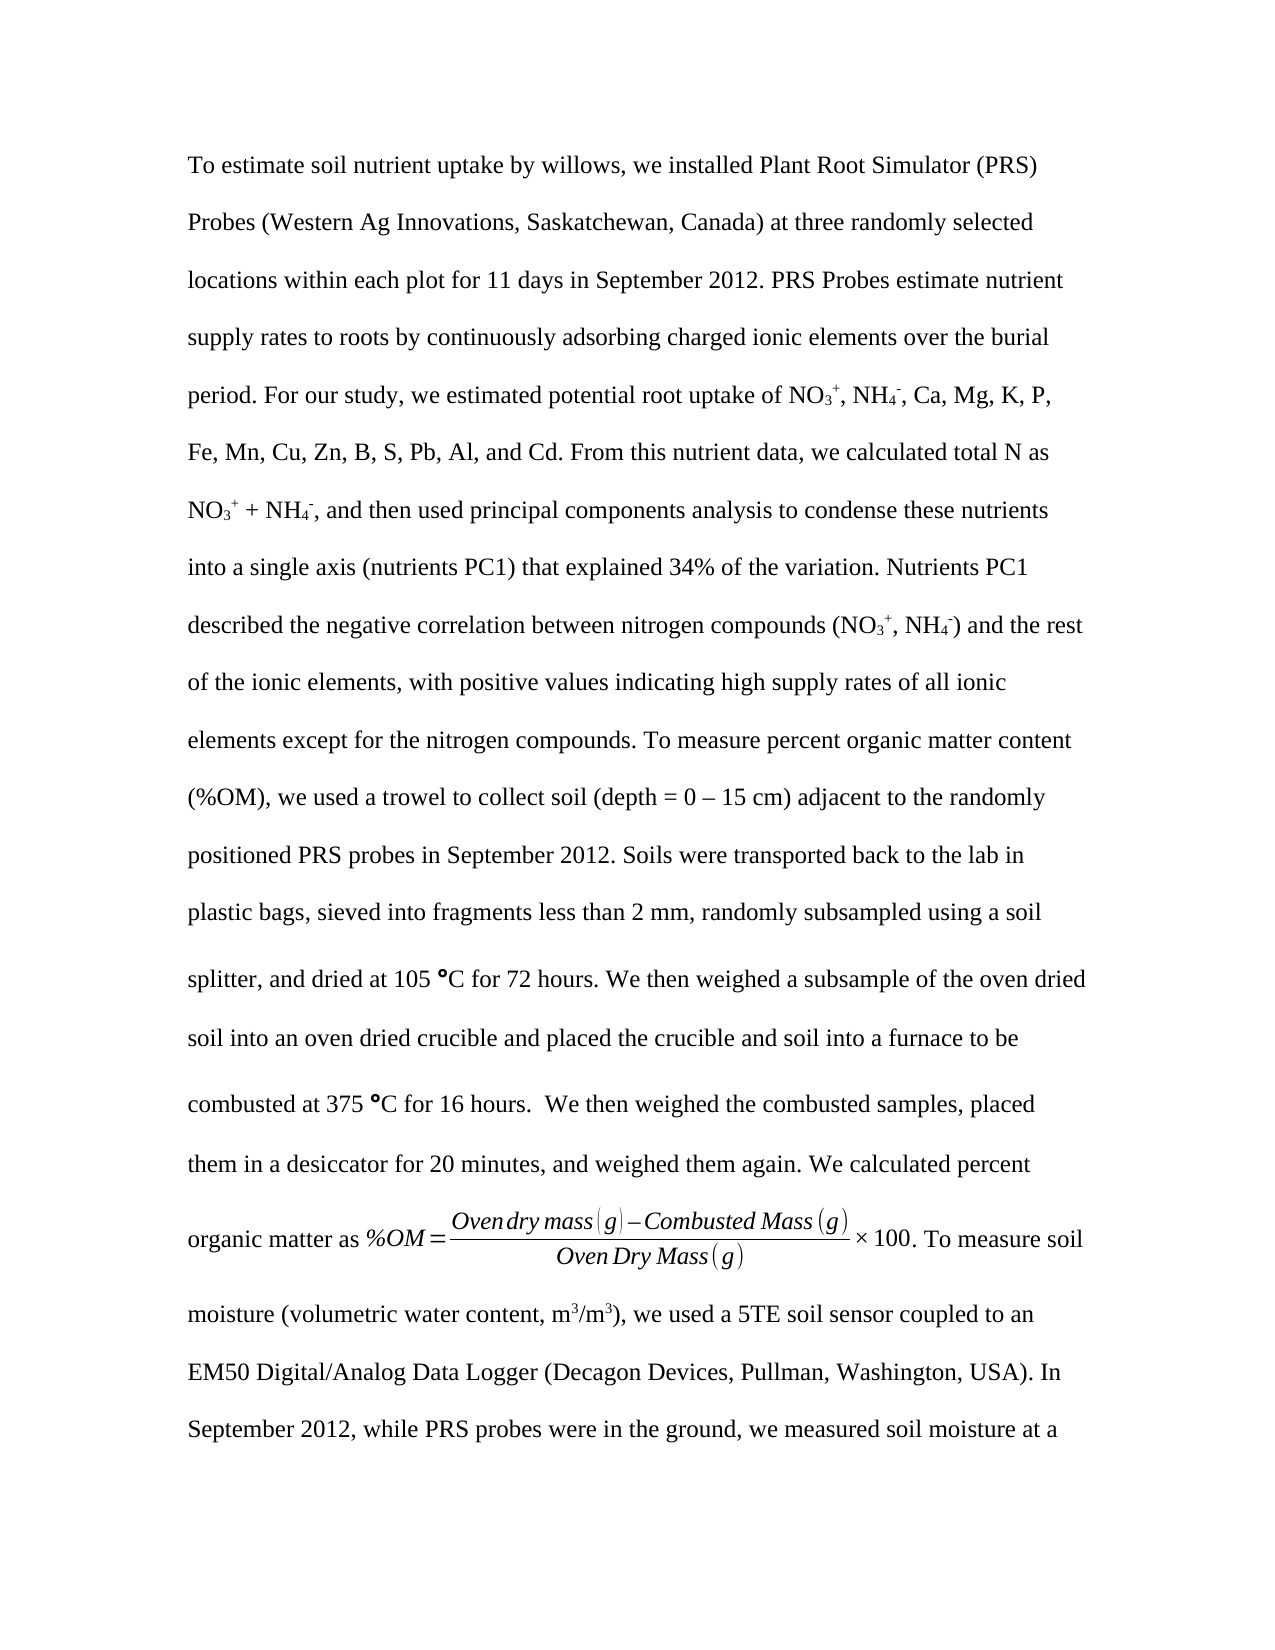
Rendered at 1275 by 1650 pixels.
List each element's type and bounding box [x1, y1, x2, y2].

text [187, 150, 1088, 1443]
